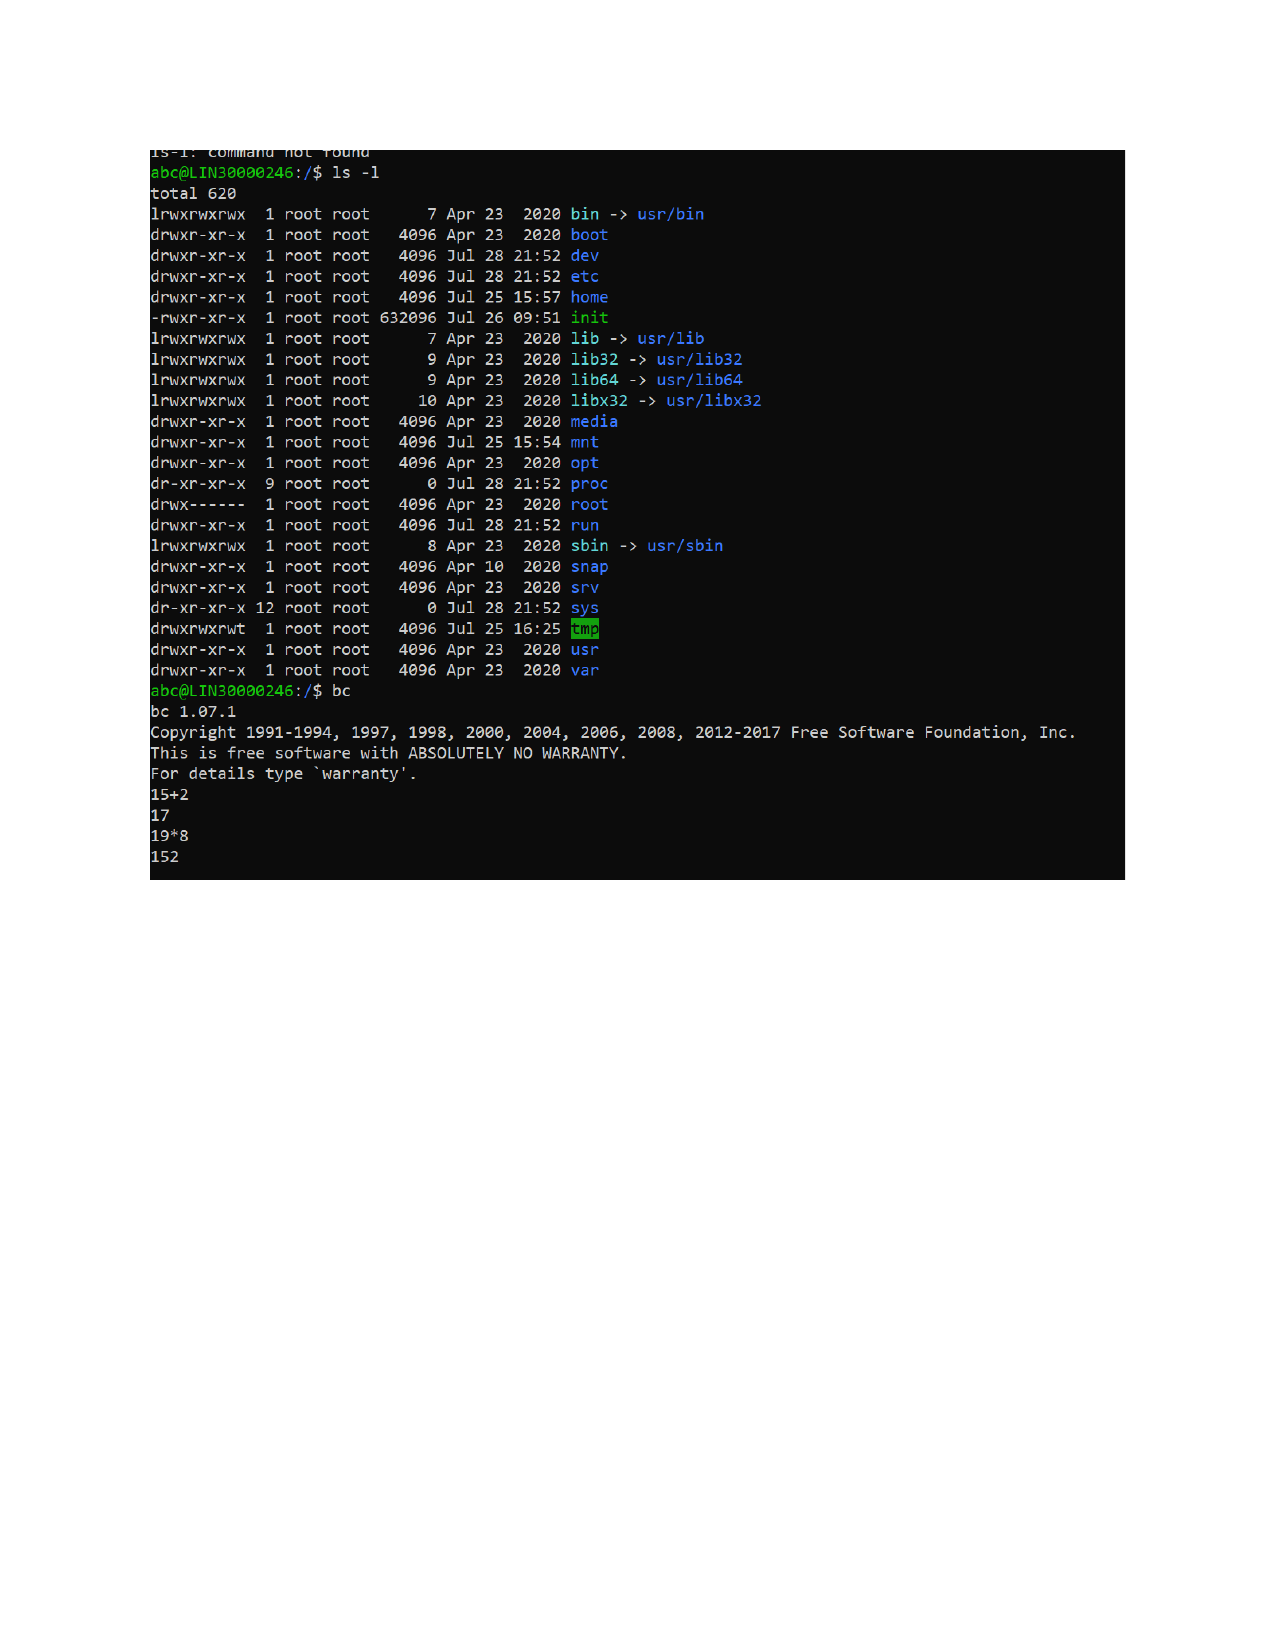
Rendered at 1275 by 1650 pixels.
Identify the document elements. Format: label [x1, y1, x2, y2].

picture [150, 150, 1125, 880]
